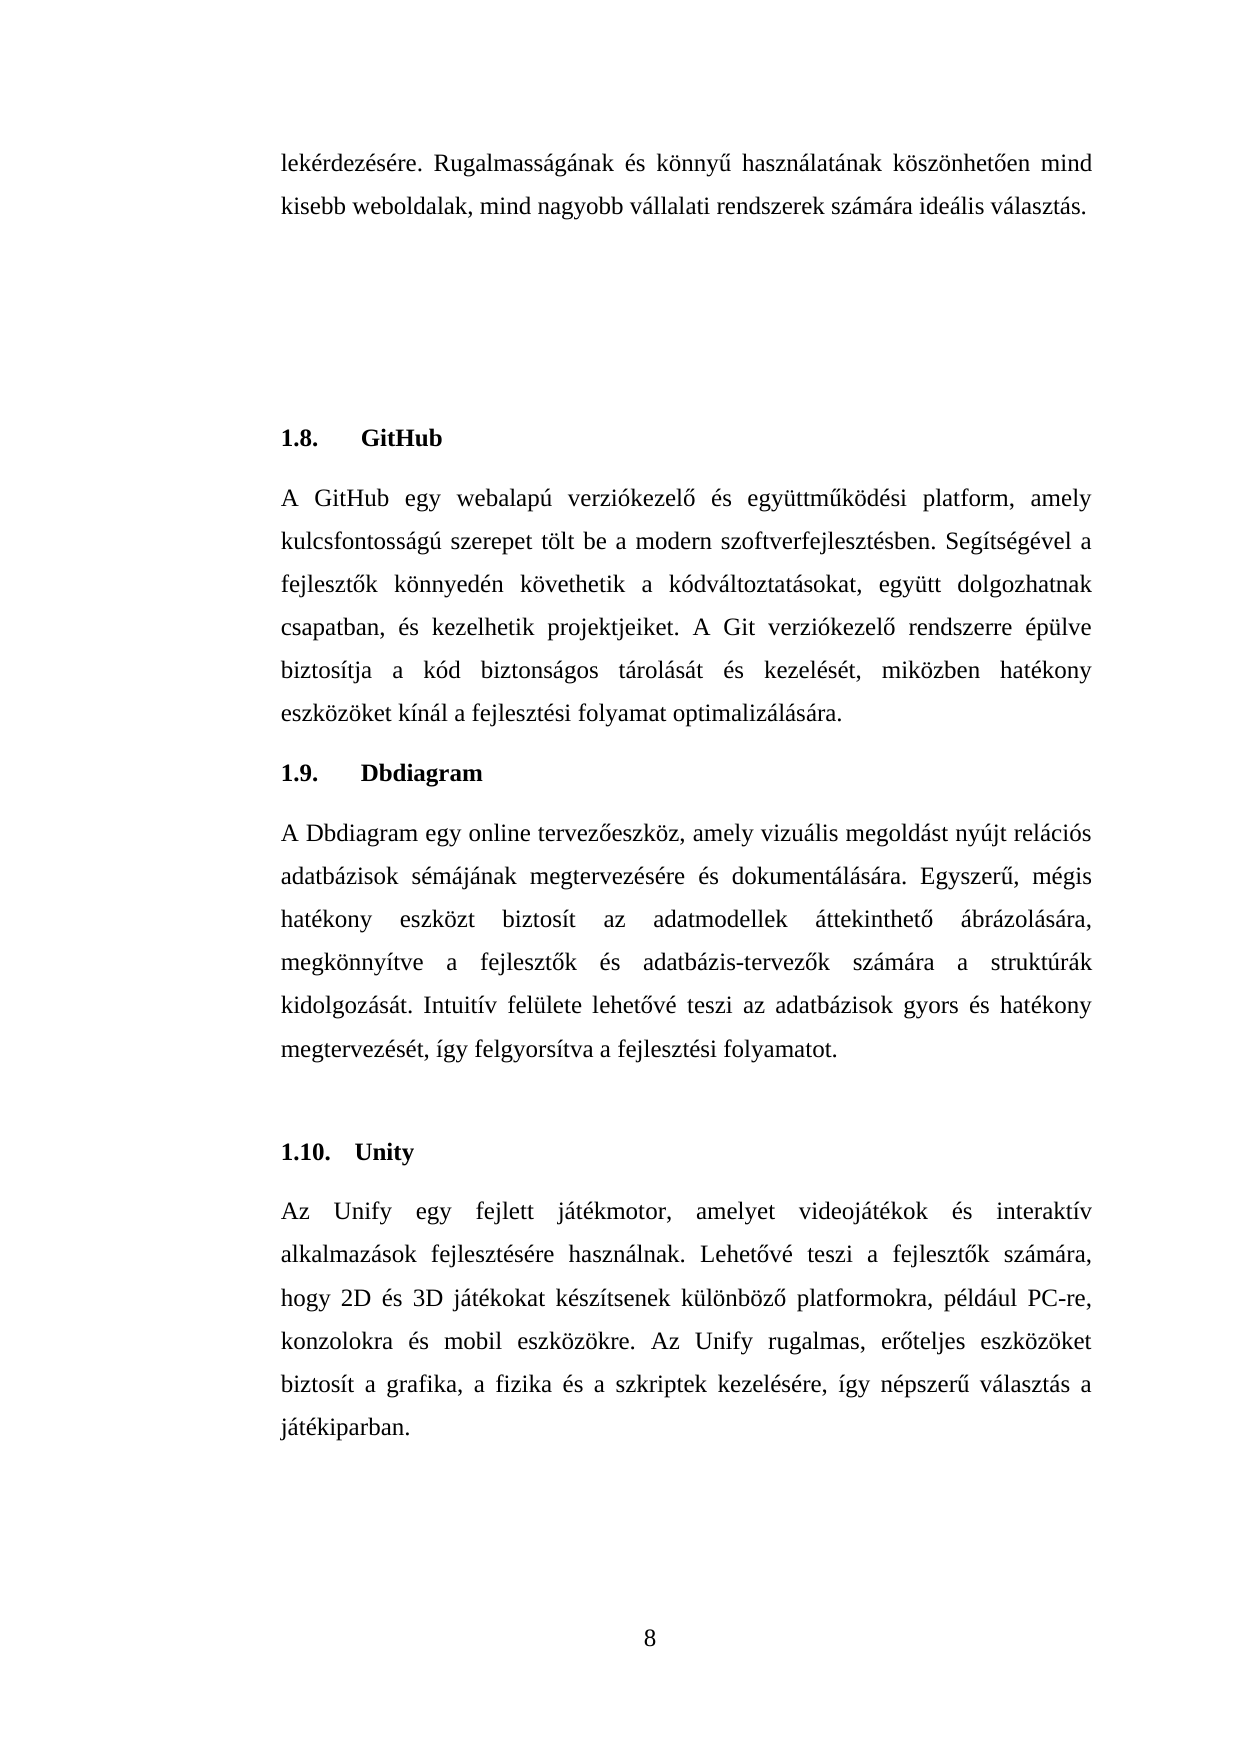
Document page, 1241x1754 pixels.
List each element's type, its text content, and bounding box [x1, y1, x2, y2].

subtitle Dbdiagram [281, 758, 1092, 787]
text Az Unify egy fejlett játékmotor, amelyet videojátékok és interaktív alkalmazások fejlesztésére használnak. Lehetővé teszi a fejlesztők számára, hogy 2D és 3D játékokat készítsenek különböző platformokra, például PC-re, konzolokra és mobil eszközökre. Az Unify rugalmas, erőteljes eszközöket biztosít a grafika, a fizika és a szkriptek kezelésére, így népszerű választás a játékiparban. [281, 1196, 1092, 1441]
text A Dbdiagram egy online tervezőeszköz, amely vizuális megoldást nyújt relációs adatbázisok sémájának megtervezésére és dokumentálására. Egyszerű, mégis hatékony eszközt biztosít az adatmodellek áttekinthető ábrázolására, megkönnyítve a fejlesztők és adatbázis-tervezők számára a struktúrák kidolgozását. Intuitív felülete lehetővé teszi az adatbázisok gyors és hatékony megtervezését, így felgyorsítva a fejlesztési folyamatot. [281, 818, 1092, 1062]
text A GitHub egy webalapú verziókezelő és együttműködési platform, amely kulcsfontosságú szerepet tölt be a modern szoftverfejlesztésben. Segítségével a fejlesztők könnyedén követhetik a kódváltoztatásokat, együtt dolgozhatnak csapatban, és kezelhetik projektjeiket. A Git verziókezelő rendszerre épülve biztosítja a kód biztonságos tárolását és kezelését, miközben hatékony eszközöket kínál a fejlesztési folyamat optimalizálására. [281, 483, 1092, 727]
subtitle Unity [281, 1137, 1092, 1165]
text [281, 148, 1092, 219]
subtitle GitHub [281, 423, 1092, 452]
